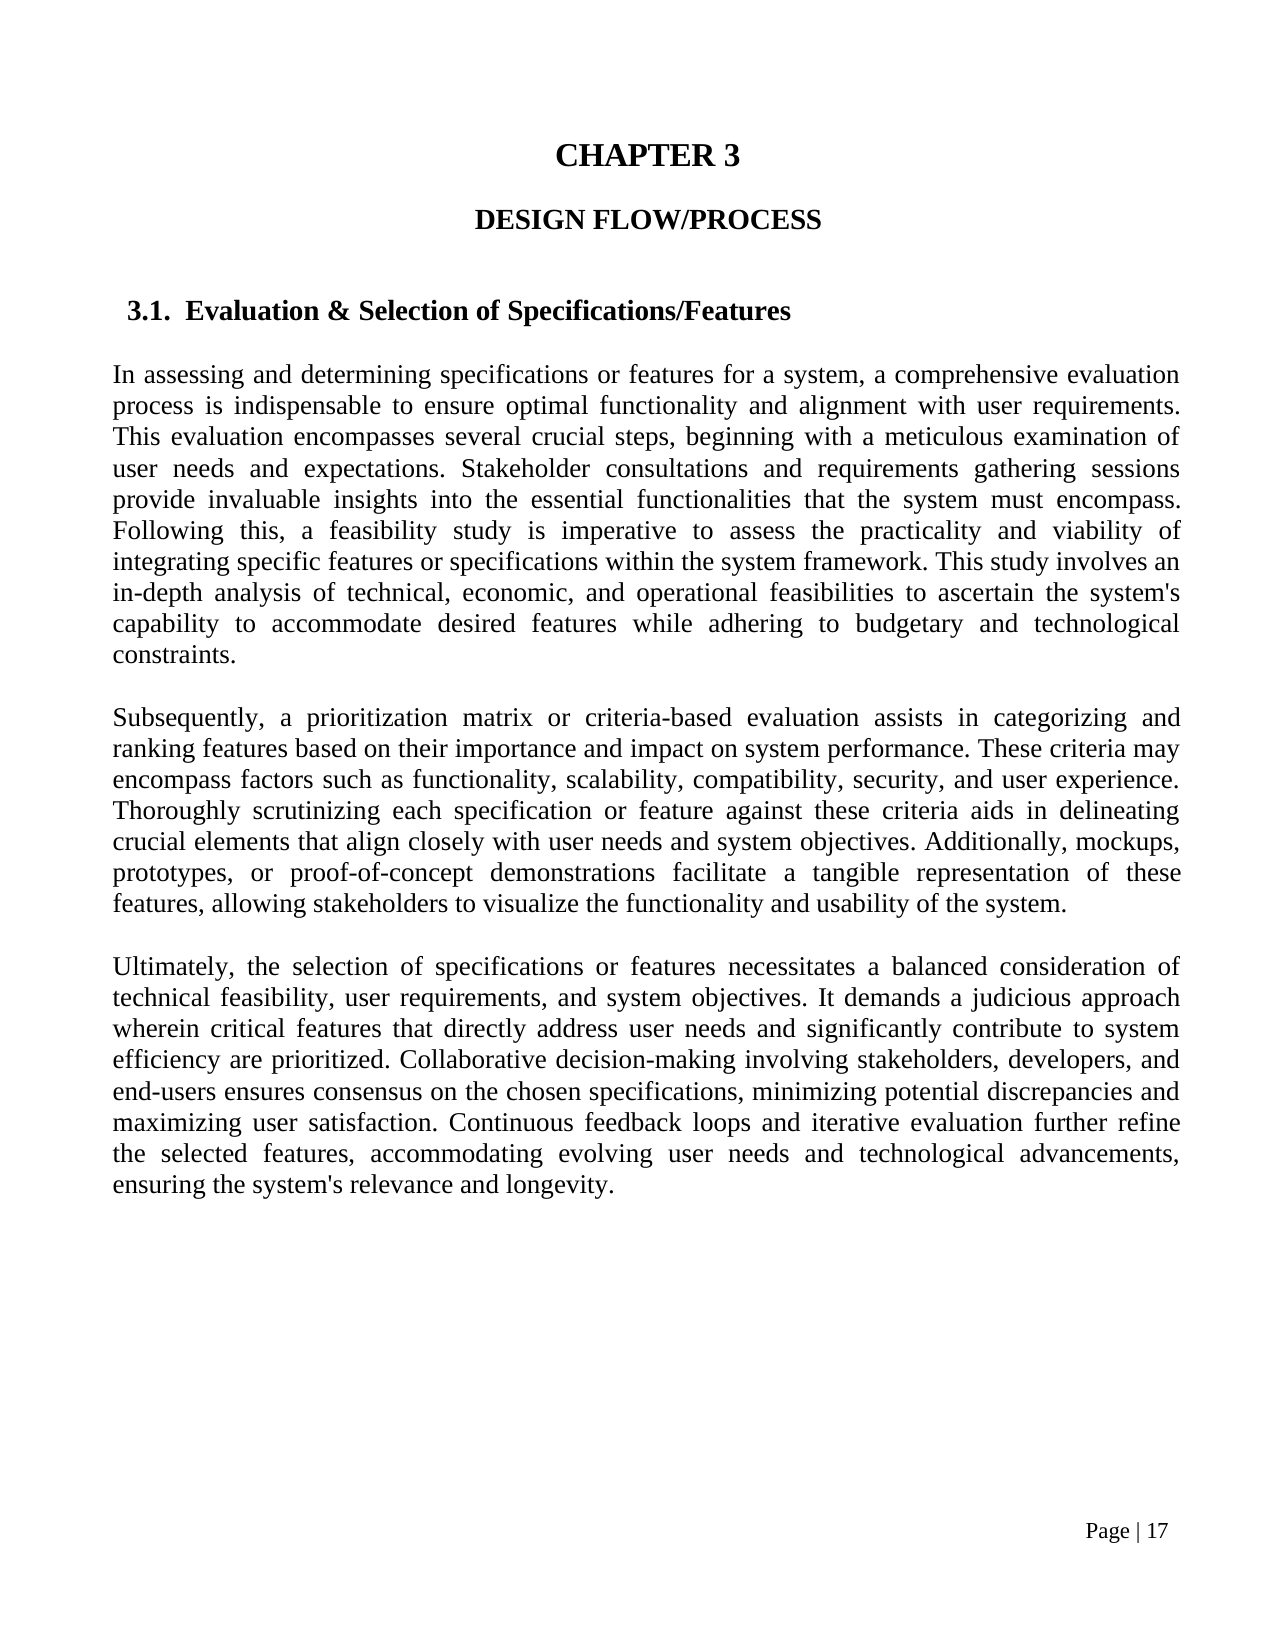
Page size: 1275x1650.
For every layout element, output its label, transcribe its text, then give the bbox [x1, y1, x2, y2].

subtitle CHAPTER 3 [58, 135, 1238, 174]
text In assessing and determining specifications or features for a system, a comprehensive evaluation process is indispensable to ensure optimal functionality and alignment with user requirements. This evaluation encompasses several crucial steps, beginning with a meticulous examination of user needs and expectations. Stakeholder consultations and requirements gathering sessions provide invaluable insights into the essential functionalities that the system must encompass. Following this, a feasibility study is imperative to assess the practicality and viability of integrating specific features or specifications within the system framework. This study involves an in-depth analysis of technical, economic, and operational feasibilities to ascertain the system's capability to accommodate desired features while adhering to budgetary and technological constraints. [112, 358, 1182, 670]
text Subsequently, a prioritization matrix or criteria-based evaluation assists in categorizing and ranking features based on their importance and impact on system performance. These criteria may encompass factors such as functionality, scalability, compatibility, security, and user experience. Thoroughly scrutinizing each specification or feature against these criteria aids in delineating crucial elements that align closely with user needs and system objectives. Additionally, mockups, prototypes, or proof-of-concept demonstrations facilitate a tangible representation of these features, allowing stakeholders to visualize the functionality and usability of the system. [112, 701, 1181, 919]
text Ultimately, the selection of specifications or features necessitates a balanced consideration of technical feasibility, user requirements, and system objectives. It demands a judicious approach wherein critical features that directly address user needs and significantly contribute to system efficiency are prioritized. Collaborative decision-making involving stakeholders, developers, and end-users ensures consensus on the chosen specifications, minimizing potential discrepancies and maximizing user satisfaction. Continuous feedback loops and iterative evaluation further refine the selected features, accommodating evolving user needs and technological advancements, ensuring the system's relevance and longevity. [112, 950, 1181, 1199]
subtitle DESIGN FLOW/PROCESS [58, 202, 1239, 236]
subtitle Evaluation & Selection of Specifications/Features [127, 293, 1239, 327]
